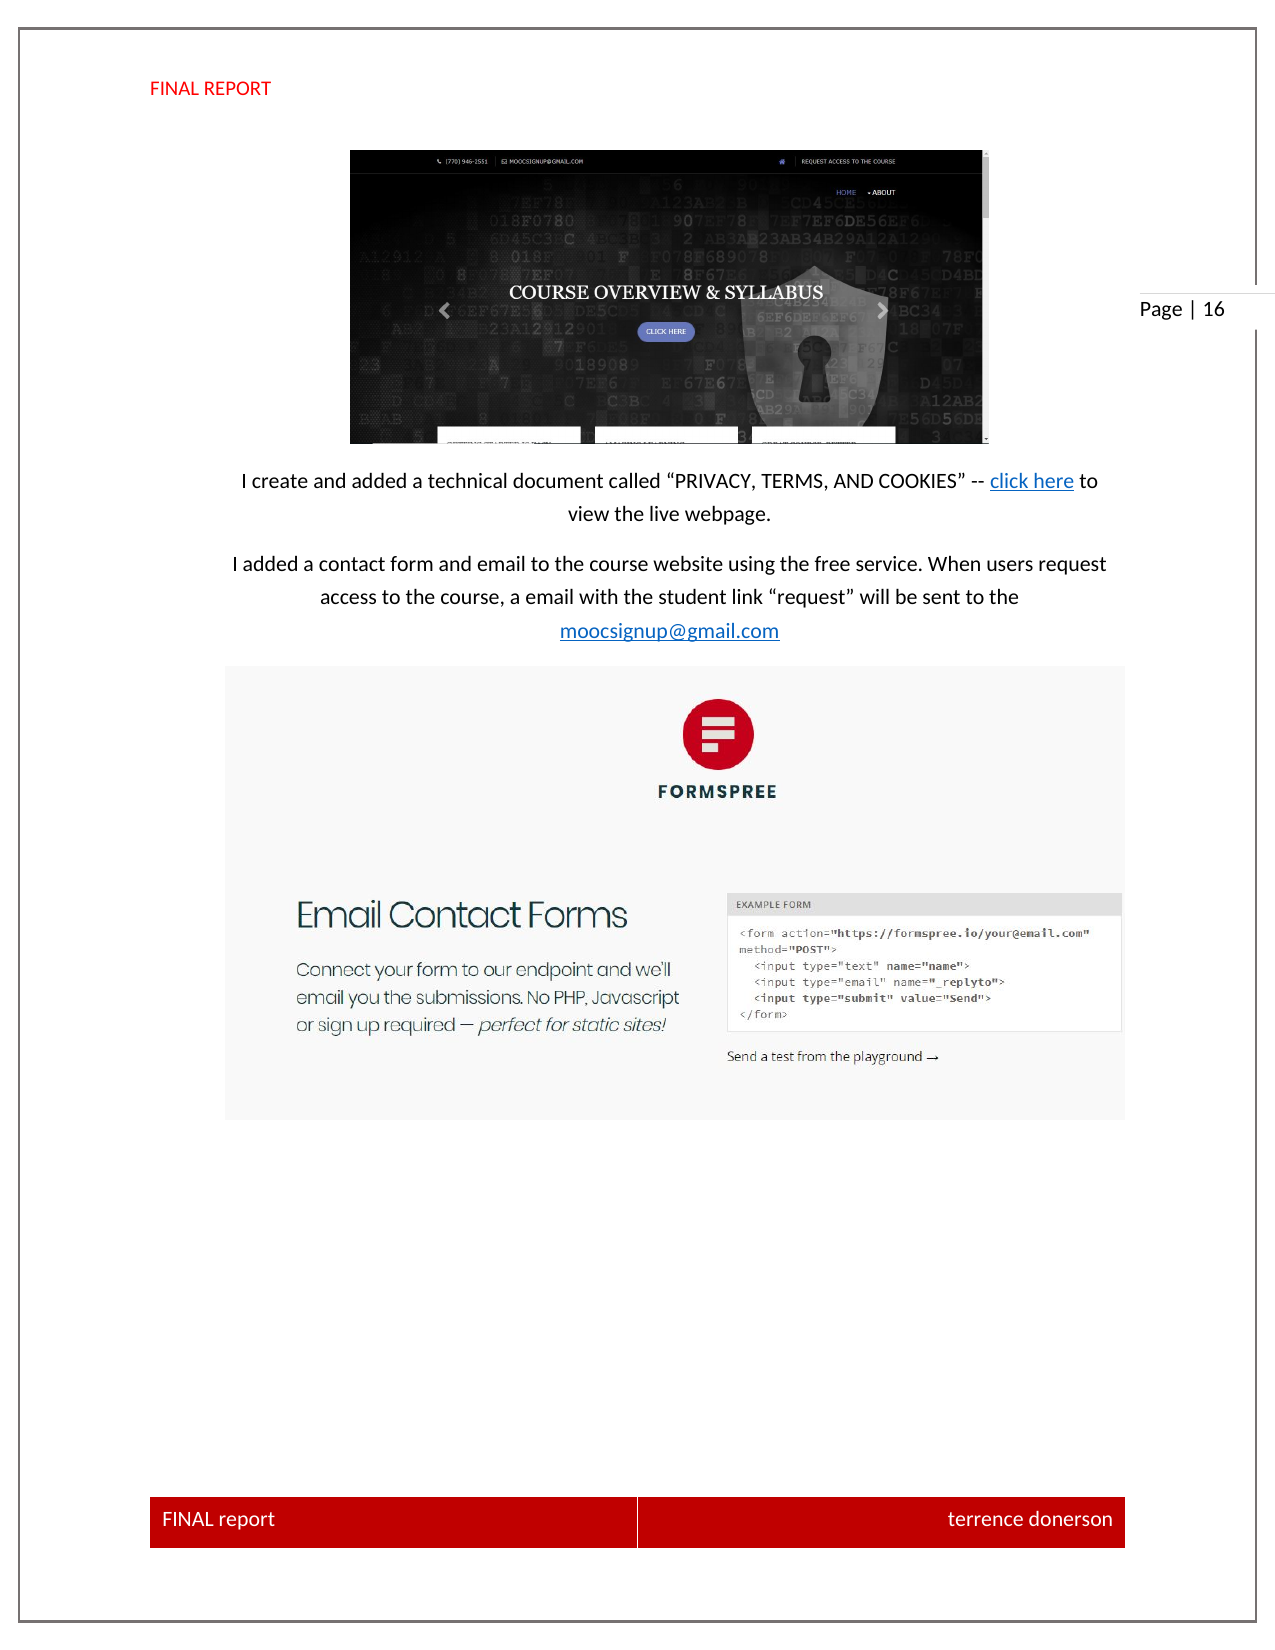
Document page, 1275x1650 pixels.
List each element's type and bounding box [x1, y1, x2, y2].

table_cell [139, 150, 1125, 1143]
picture [350, 150, 989, 444]
picture [225, 666, 1125, 1120]
